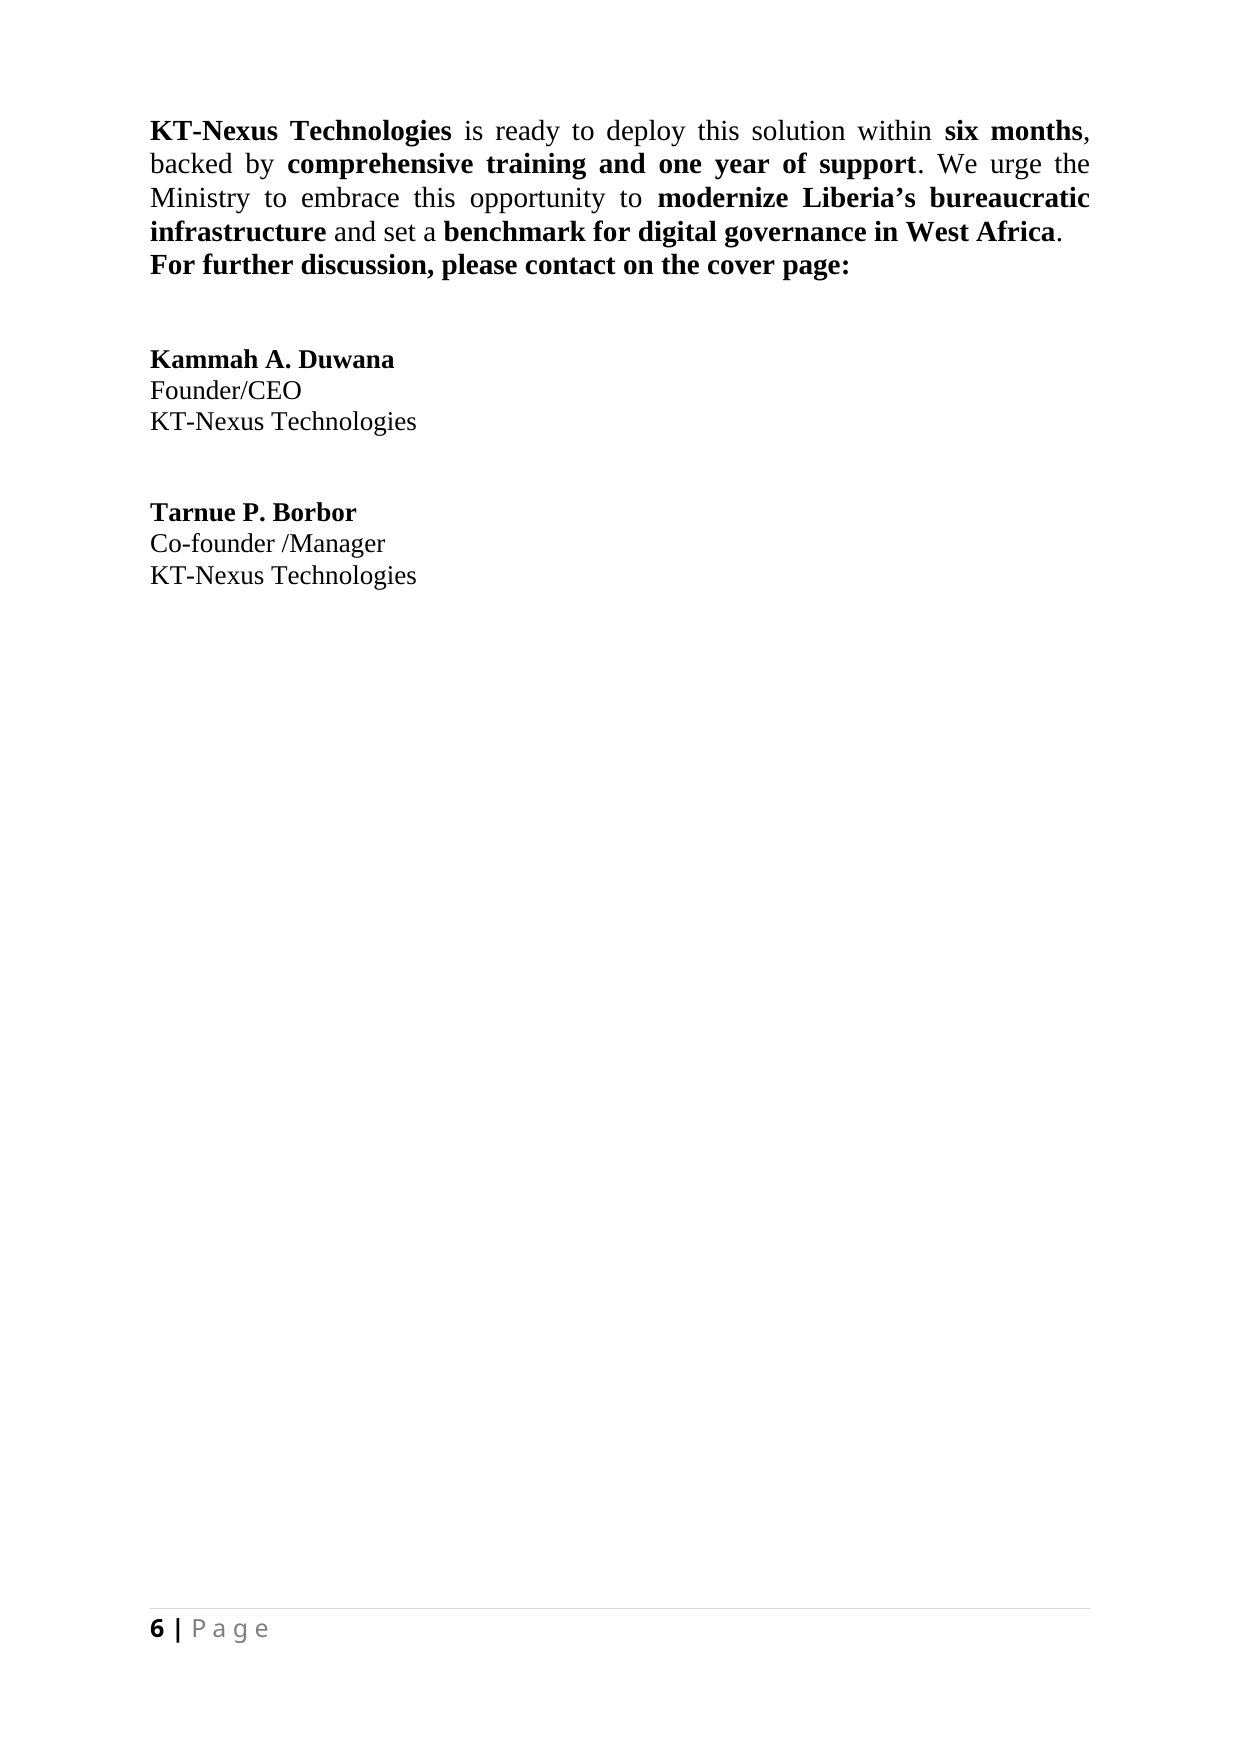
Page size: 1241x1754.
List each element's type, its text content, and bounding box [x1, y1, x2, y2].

text For further discussion, please contact on the cover page: [150, 247, 1090, 281]
text KT-Nexus Technologies is ready to deploy this solution within six months, backed by comprehensive training and one year of support. We urge the Ministry to embrace this opportunity to modernize Liberia’s bureaucratic infrastructure and set a benchmark for digital governance in West Africa. [150, 113, 1090, 247]
text Tarnue P. Borbor Co-founder /Manager KT-Nexus Technologies [150, 496, 1090, 619]
text Kammah A. Duwana Founder/CEO KT-Nexus Technologies [150, 343, 1090, 437]
